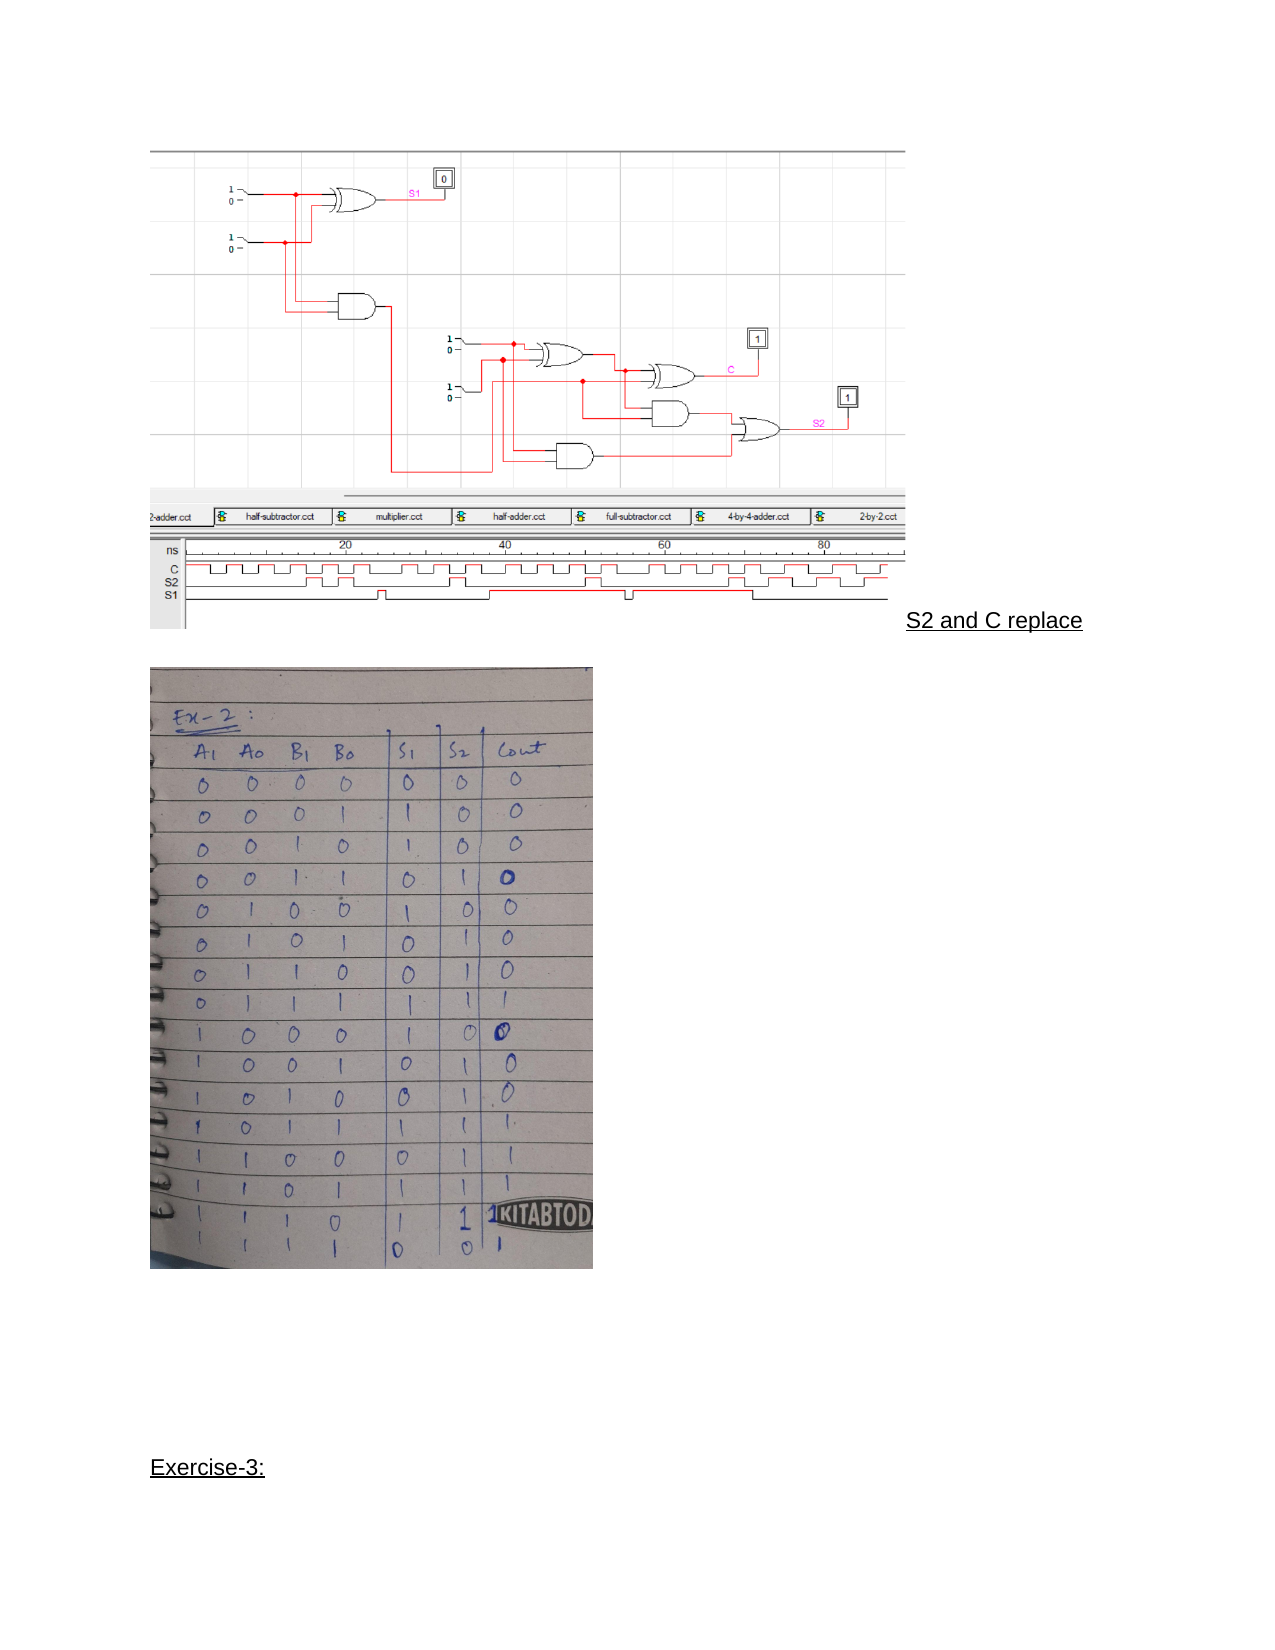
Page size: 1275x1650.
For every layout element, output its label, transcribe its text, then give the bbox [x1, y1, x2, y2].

picture [150, 667, 593, 1269]
picture [150, 150, 906, 629]
text Exercise-3: [150, 1453, 1125, 1480]
